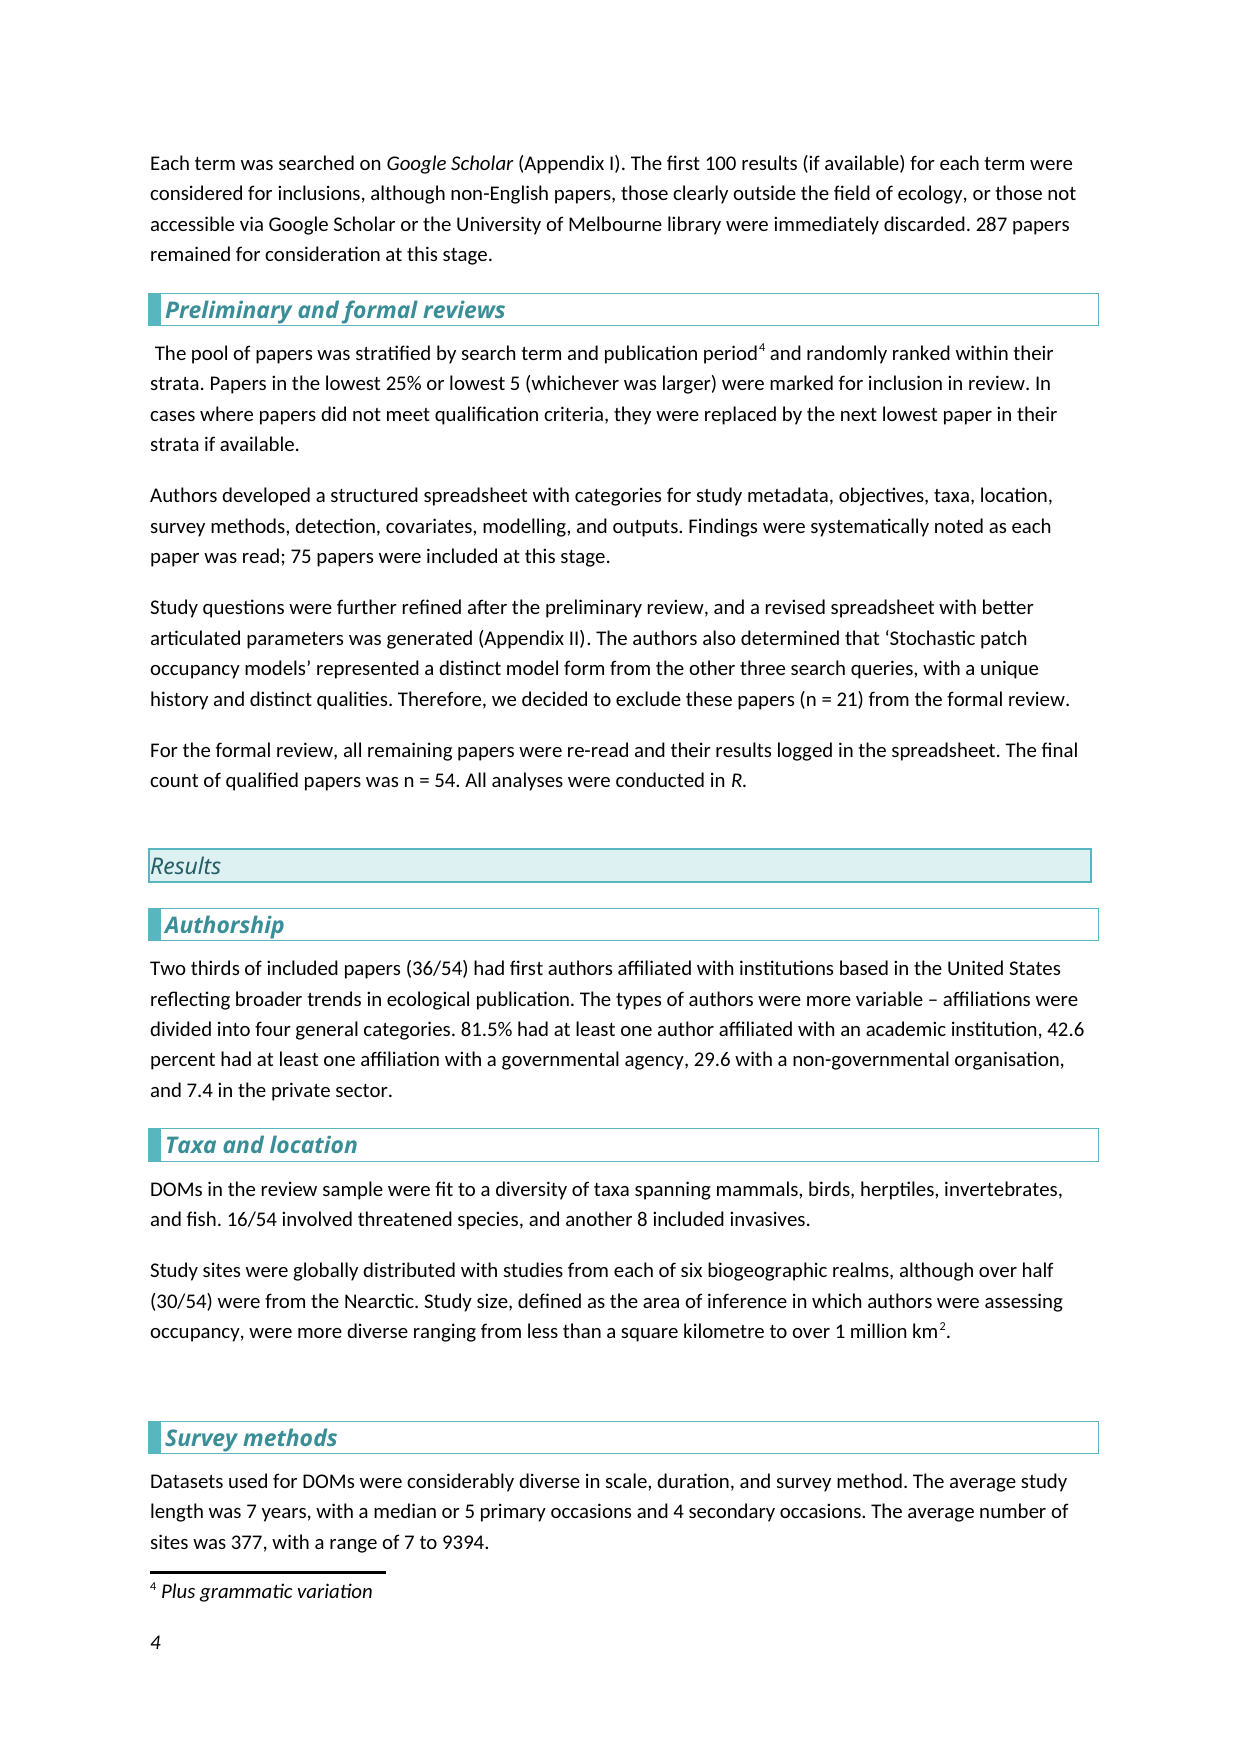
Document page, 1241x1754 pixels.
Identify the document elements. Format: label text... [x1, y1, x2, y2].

subtitle Preliminary and formal reviews [161, 294, 1098, 325]
subtitle Taxa and location [161, 1129, 1098, 1161]
text Authors developed a structured spreadsheet with categories for study metadata, objectives, taxa, location, survey methods, detection, covariates, modelling, and outputs. Findings were systematically noted as each paper was read; 75 papers were included at this stage. [150, 482, 1090, 569]
text Study questions were further refined after the preliminary review, and a revised spreadsheet with better articulated parameters was generated (Appendix II). The authors also determined that ‘Stochastic patch occupancy models’ represented a distinct model form from the other three search queries, with a unique history and distinct qualities. Therefore, we decided to exclude these papers (n = 21) from the formal review. [150, 594, 1090, 711]
subtitle Survey methods [161, 1422, 1098, 1453]
subtitle Authorship [161, 909, 1098, 940]
text Study sites were globally distributed with studies from each of six biogeographic realms, although over half (30/54) were from the Nearctic. Study size, defined as the area of inference in which authors were assessing occupancy, were more diverse ranging from less than a square kilometre to over 1 million km2. [150, 1257, 1090, 1344]
text The pool of papers was stratified by search term and publication period and randomly ranked within their strata. Papers in the lowest 25% or lowest 5 (whichever was larger) were marked for inclusion in review. In cases where papers did not meet qualification criteria, they were replaced by the next lowest paper in their strata if available. [150, 340, 1090, 457]
text For the formal review, all remaining papers were re-read and their results logged in the spreadsheet. The final count of qualified papers was n = 54. All analyses were conducted in R. [150, 737, 1090, 793]
subtitle Results [150, 850, 1090, 881]
text Two thirds of included papers (36/54) had first authors affiliated with institutions based in the United States reflecting broader trends in ecological publication. The types of authors were more variable – affiliations were divided into four general categories. 81.5% had at least one author affiliated with an academic institution, 42.6 percent had at least one affiliation with a governmental agency, 29.6 with a non-governmental organisation, and 7.4 in the private sector. [150, 955, 1090, 1102]
text DOMs in the review sample were fit to a diversity of taxa spanning mammals, birds, herptiles, invertebrates, and fish. 16/54 involved threatened species, and another 8 included invasives. [150, 1176, 1090, 1232]
